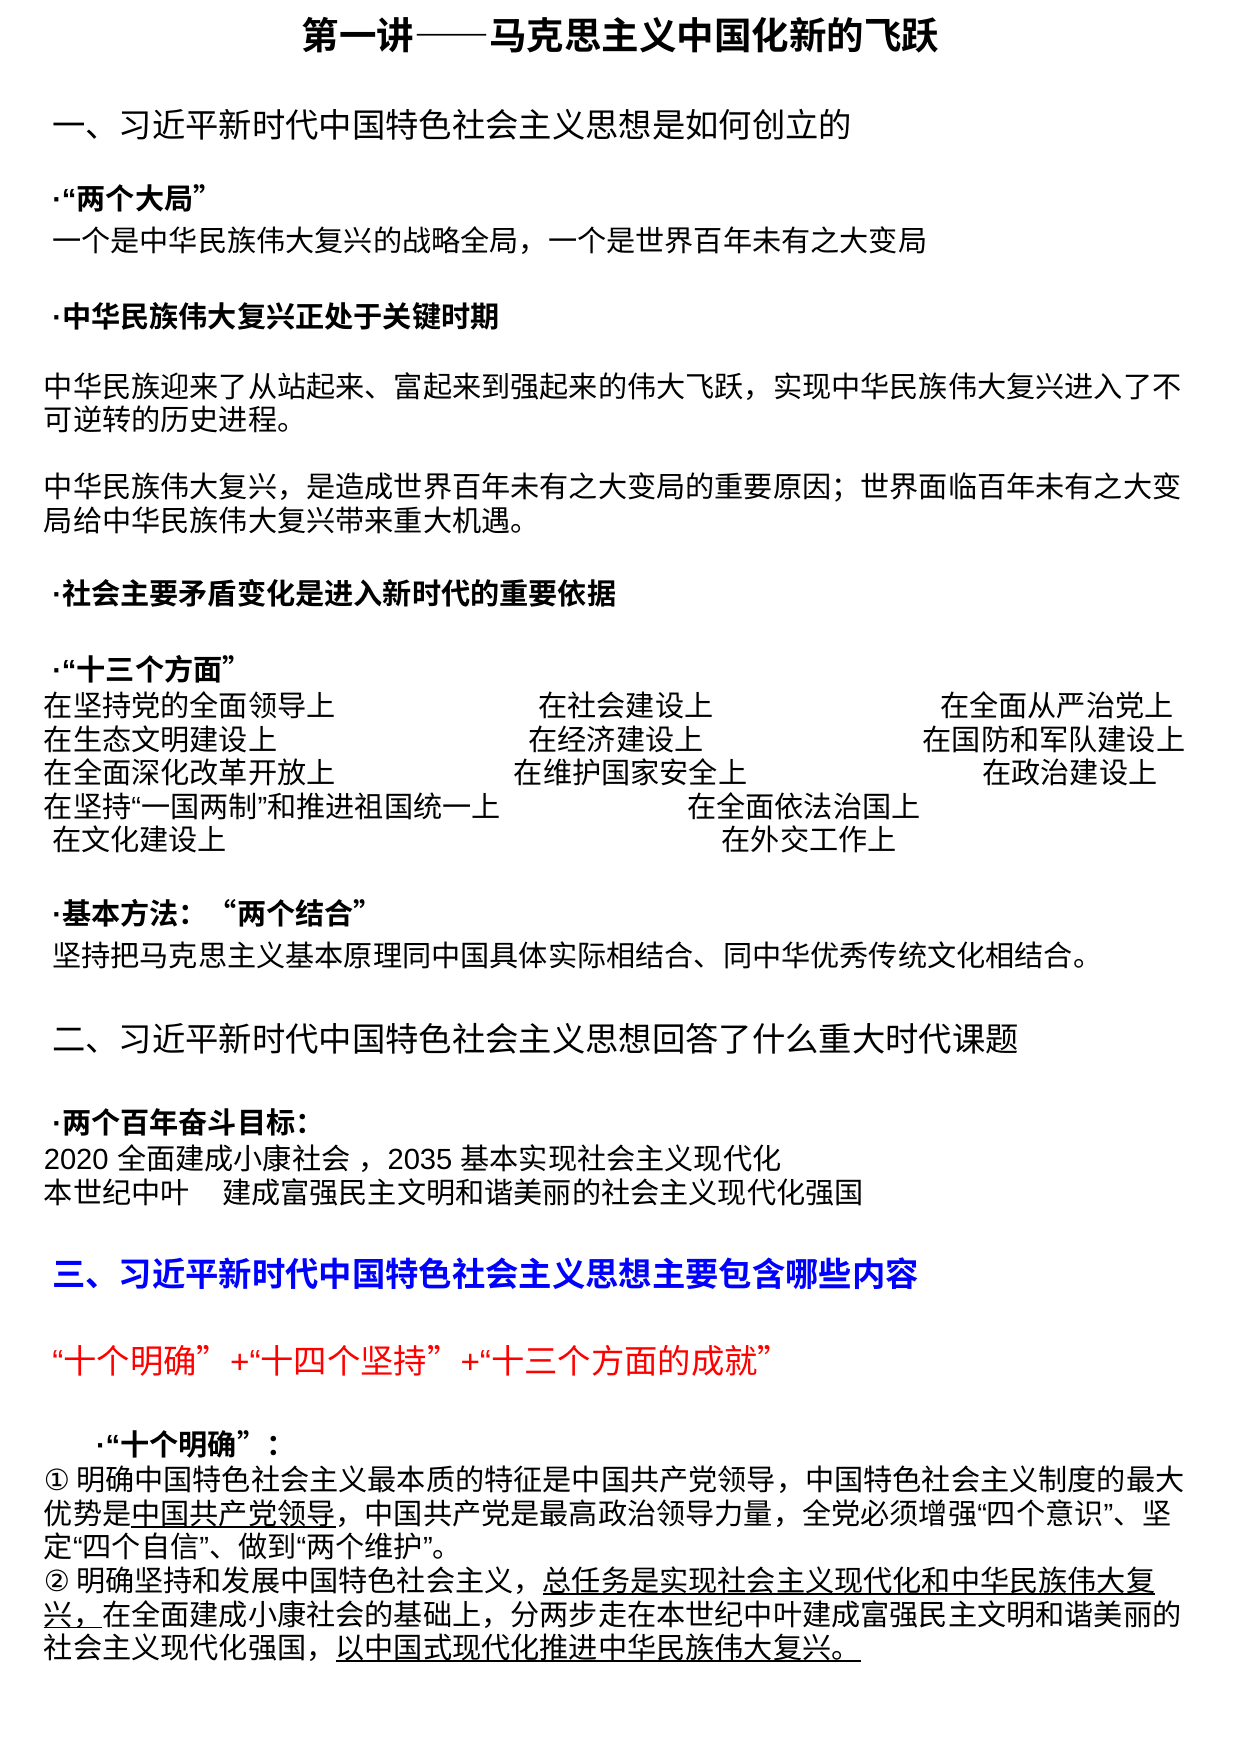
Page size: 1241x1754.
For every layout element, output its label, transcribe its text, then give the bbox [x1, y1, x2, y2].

list 中华民族迎来了从站起来、富起来到强起来的伟大飞跃，实现中华民族伟大复兴进入了不可逆转的历史进程。 [44, 369, 1196, 437]
list ①明确中国特色社会主义最本质的特征是中国共产党领导，中国特色社会主义制度的最大优势是中国共产党领导，中国共产党是最高政治领导力量，全党必须增强“四个意识”、坚定“四个自信”、做到“两个维护”。 [44, 1463, 1196, 1564]
text ·社会主要矛盾变化是进入新时代的重要依据 [0, 571, 1240, 613]
list ②明确坚持和发展中国特色社会主义，总任务是实现社会主义现代化和中华民族伟大复兴，在全面建成小康社会的基础上，分两步走在本世纪中叶建成富强民主文明和谐美丽的社会主义现代化强国，以中国式现代化推进中华民族伟大复兴。 [44, 1564, 1196, 1664]
text 一、习近平新时代中国特色社会主义思想是如何创立的 [0, 99, 1240, 147]
text “十个明确”+“十四个坚持”+“十三个方面的成就” [0, 1334, 1240, 1383]
text ·“十个明确”： [44, 1421, 1240, 1463]
text ·“十三个方面” [0, 647, 1240, 689]
list 本世纪中叶 建成富强民主文明和谐美丽的社会主义现代化强国 [0, 1176, 1240, 1209]
text 第一讲——马克思主义中国化新的飞跃 [0, 6, 1240, 60]
list 在文化建设上 在外交工作上 [44, 823, 1196, 857]
text ·两个百年奋斗目标： [0, 1100, 1240, 1142]
text 二、习近平新时代中国特色社会主义思想回答了什么重大时代课题 [0, 1013, 1240, 1061]
list 在生态文明建设上 在经济建设上 在国防和军队建设上 在全面深化改革开放上 在维护国家安全上 在政治建设上 [44, 722, 1196, 789]
list 中华民族伟大复兴，是造成世界百年未有之大变局的重要原因；世界面临百年未有之大变局给中华民族伟大复兴带来重大机遇。 [44, 470, 1196, 537]
list 在坚持“一国两制”和推进祖国统一上 在全面依法治国上 [44, 789, 1196, 823]
text 三、习近平新时代中国特色社会主义思想主要包含哪些内容 [0, 1248, 1240, 1296]
list 在坚持党的全面领导上 在社会建设上 在全面从严治党上 [44, 689, 1196, 722]
text 一个是中华民族伟大复兴的战略全局，一个是世界百年未有之大变局 [0, 218, 1240, 260]
text 坚持把马克思主义基本原理同中国具体实际相结合、同中华优秀传统文化相结合。 [0, 932, 1240, 975]
text ·中华民族伟大复兴正处于关键时期 [0, 294, 1240, 336]
text ·“两个大局” [0, 176, 1240, 218]
list 2020 全面建成小康社会 ，2035 基本实现社会主义现代化 [44, 1142, 1196, 1176]
text ·基本方法：“两个结合” [0, 890, 1240, 932]
